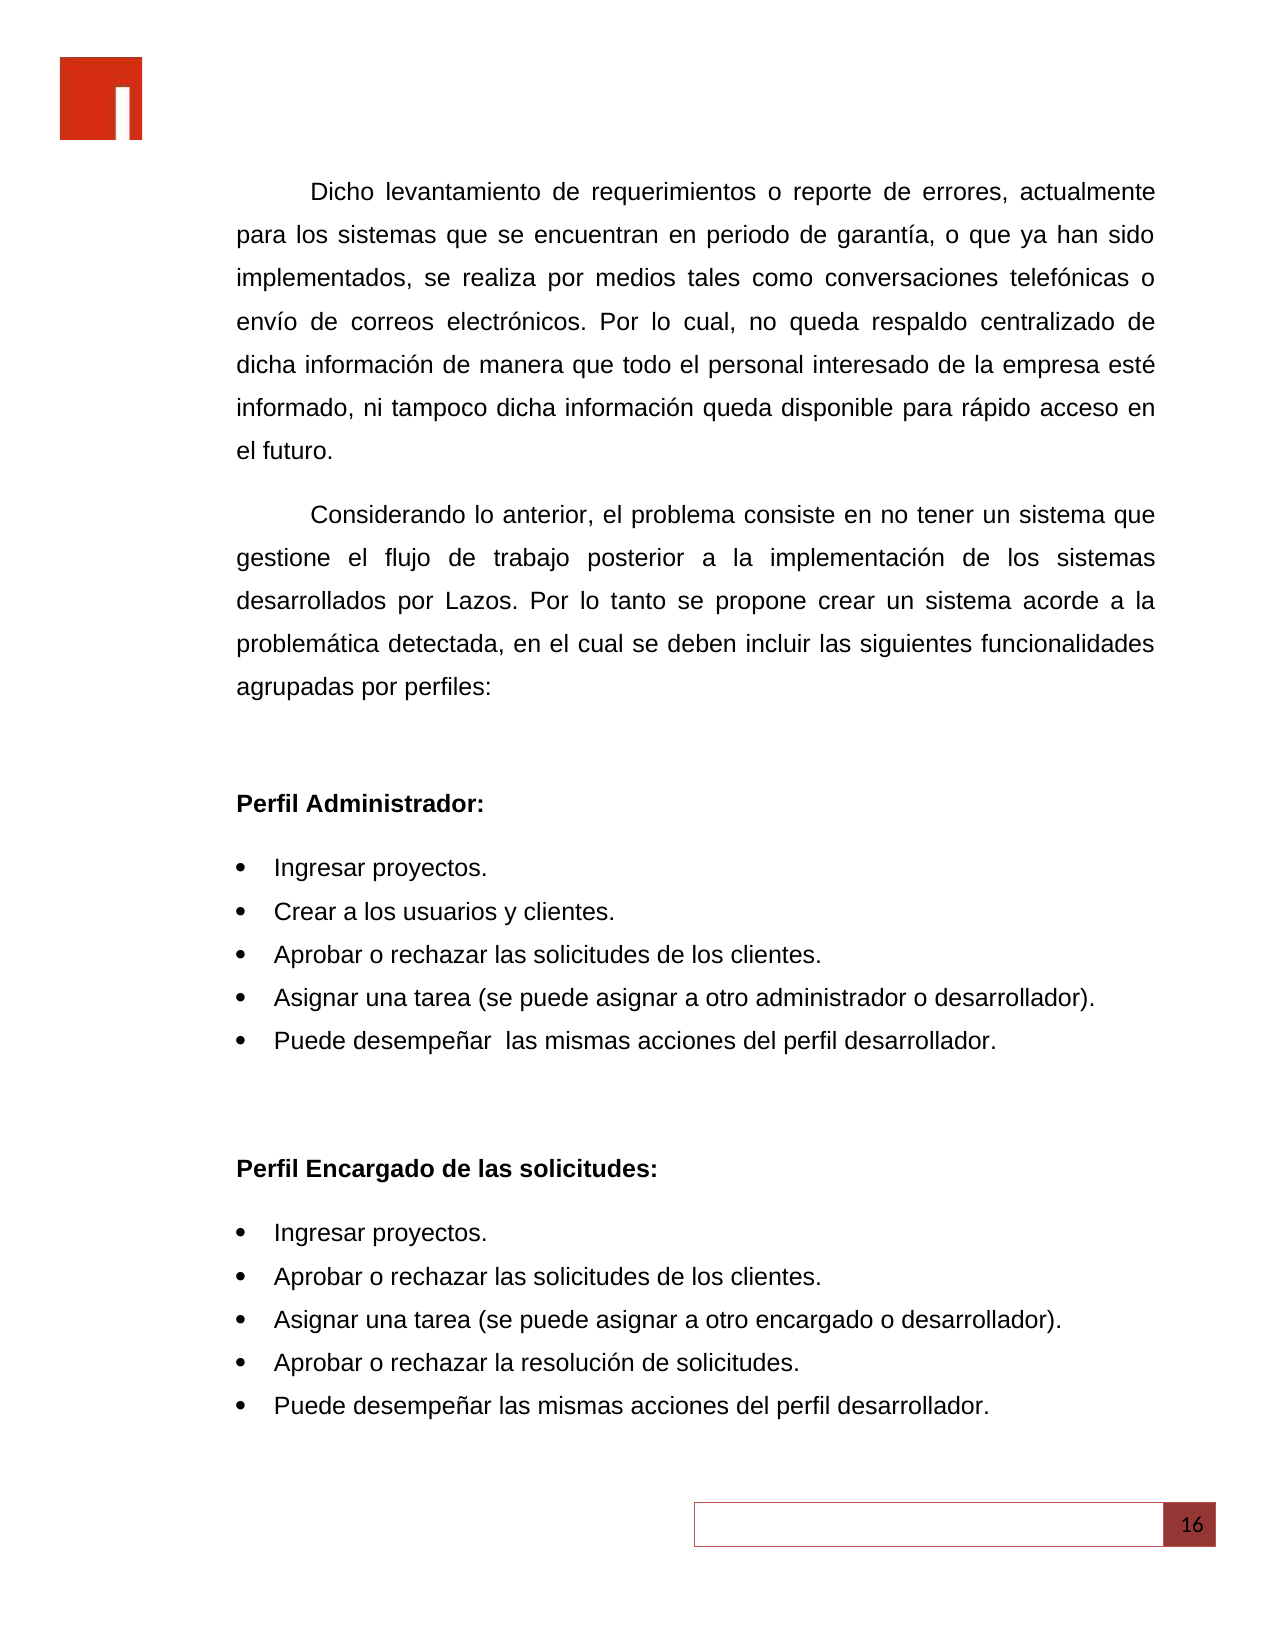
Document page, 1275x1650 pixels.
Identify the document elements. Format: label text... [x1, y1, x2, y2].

list Aprobar o rechazar las solicitudes de los clientes. [236, 940, 1157, 969]
picture [59, 57, 143, 140]
list Asignar una tarea (se puede asignar a otro administrador o desarrollador). [236, 983, 1157, 1012]
list Puede desempeñar las mismas acciones del perfil desarrollador. [236, 1391, 1157, 1420]
list Asignar una tarea (se puede asignar a otro encargado o desarrollador). [236, 1305, 1157, 1333]
list Puede desempeñar las mismas acciones del perfil desarrollador. [236, 1026, 1157, 1055]
list Aprobar o rechazar la resolución de solicitudes. [236, 1348, 1157, 1377]
text Considerando lo anterior, el problema consiste en no tener un sistema que gestione el flujo de trabajo posterior a la implementación de los sistemas desarrollados por Lazos. Por lo tanto se propone crear un sistema acorde a la problemática detectada, en el cual se deben incluir las siguientes funcionalidades agrupadas por perfiles: [236, 500, 1157, 701]
list Crear a los usuarios y clientes. [236, 897, 1157, 925]
list Ingresar proyectos. [236, 1218, 1157, 1247]
text Perfil Administrador: [236, 789, 1157, 818]
list Aprobar o rechazar las solicitudes de los clientes. [236, 1261, 1157, 1290]
text Perfil Encargado de las solicitudes: [236, 1154, 1157, 1183]
list Ingresar proyectos. [236, 853, 1157, 882]
